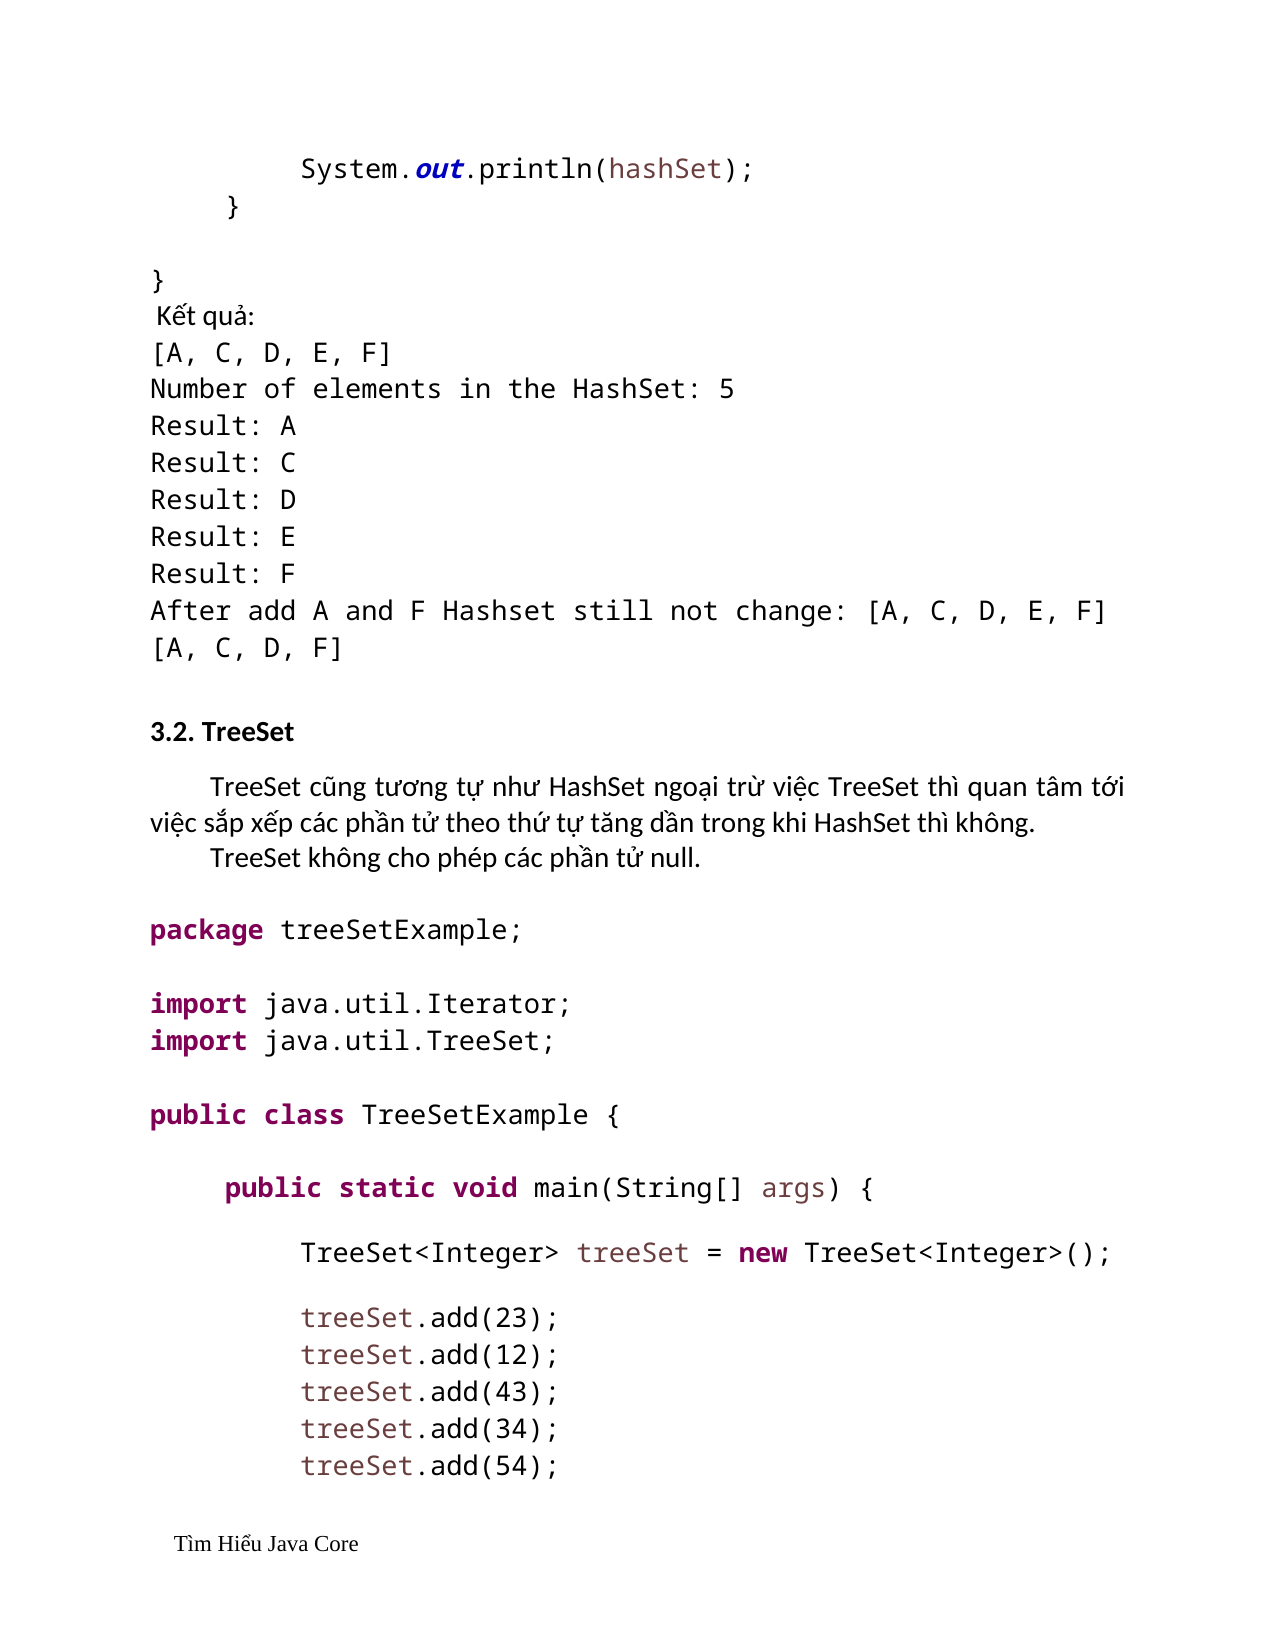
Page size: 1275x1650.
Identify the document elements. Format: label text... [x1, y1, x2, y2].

text import java.util.Iterator; [150, 984, 1125, 1021]
text treeSet.add(34); [150, 1409, 1125, 1446]
text package treeSetExample; [150, 911, 1125, 948]
text Number of elements in the HashSet: 5 [150, 370, 1125, 407]
text [A, C, D, F] [150, 628, 1125, 665]
text [A, C, D, E, F] [150, 333, 1125, 370]
text Result: D [150, 481, 1125, 517]
text Result: A [150, 407, 1125, 444]
text public class TreeSetExample { [150, 1095, 1125, 1132]
subtitle 3.2. TreeSet [150, 713, 1125, 749]
text Kết quả: [150, 297, 1125, 333]
text treeSet.add(43); [150, 1372, 1125, 1409]
text } [150, 261, 1125, 297]
text public static void main(String[] args) { [150, 1169, 1125, 1206]
text TreeSet không cho phép các phần tử null. [150, 839, 1125, 875]
text } [150, 187, 1125, 224]
text System.out.println(hashSet); [150, 150, 1125, 187]
text treeSet.add(54); [150, 1446, 1125, 1483]
text Result: E [150, 517, 1125, 554]
text import java.util.TreeSet; [150, 1021, 1125, 1058]
text Result: C [150, 444, 1125, 481]
text treeSet.add(23); [150, 1299, 1125, 1336]
text TreeSet<Integer> treeSet = new TreeSet<Integer>(); [150, 1234, 1125, 1271]
text Result: F [150, 554, 1125, 591]
text After add A and F Hashset still not change: [A, C, D, E, F] [150, 591, 1125, 628]
text treeSet.add(12); [150, 1336, 1125, 1372]
text TreeSet cũng tương tự như HashSet ngoại trừ việc TreeSet thì quan tâm tới việc sắp xếp các phần tử theo thứ tự tăng dần trong khi HashSet thì không. [150, 768, 1125, 839]
